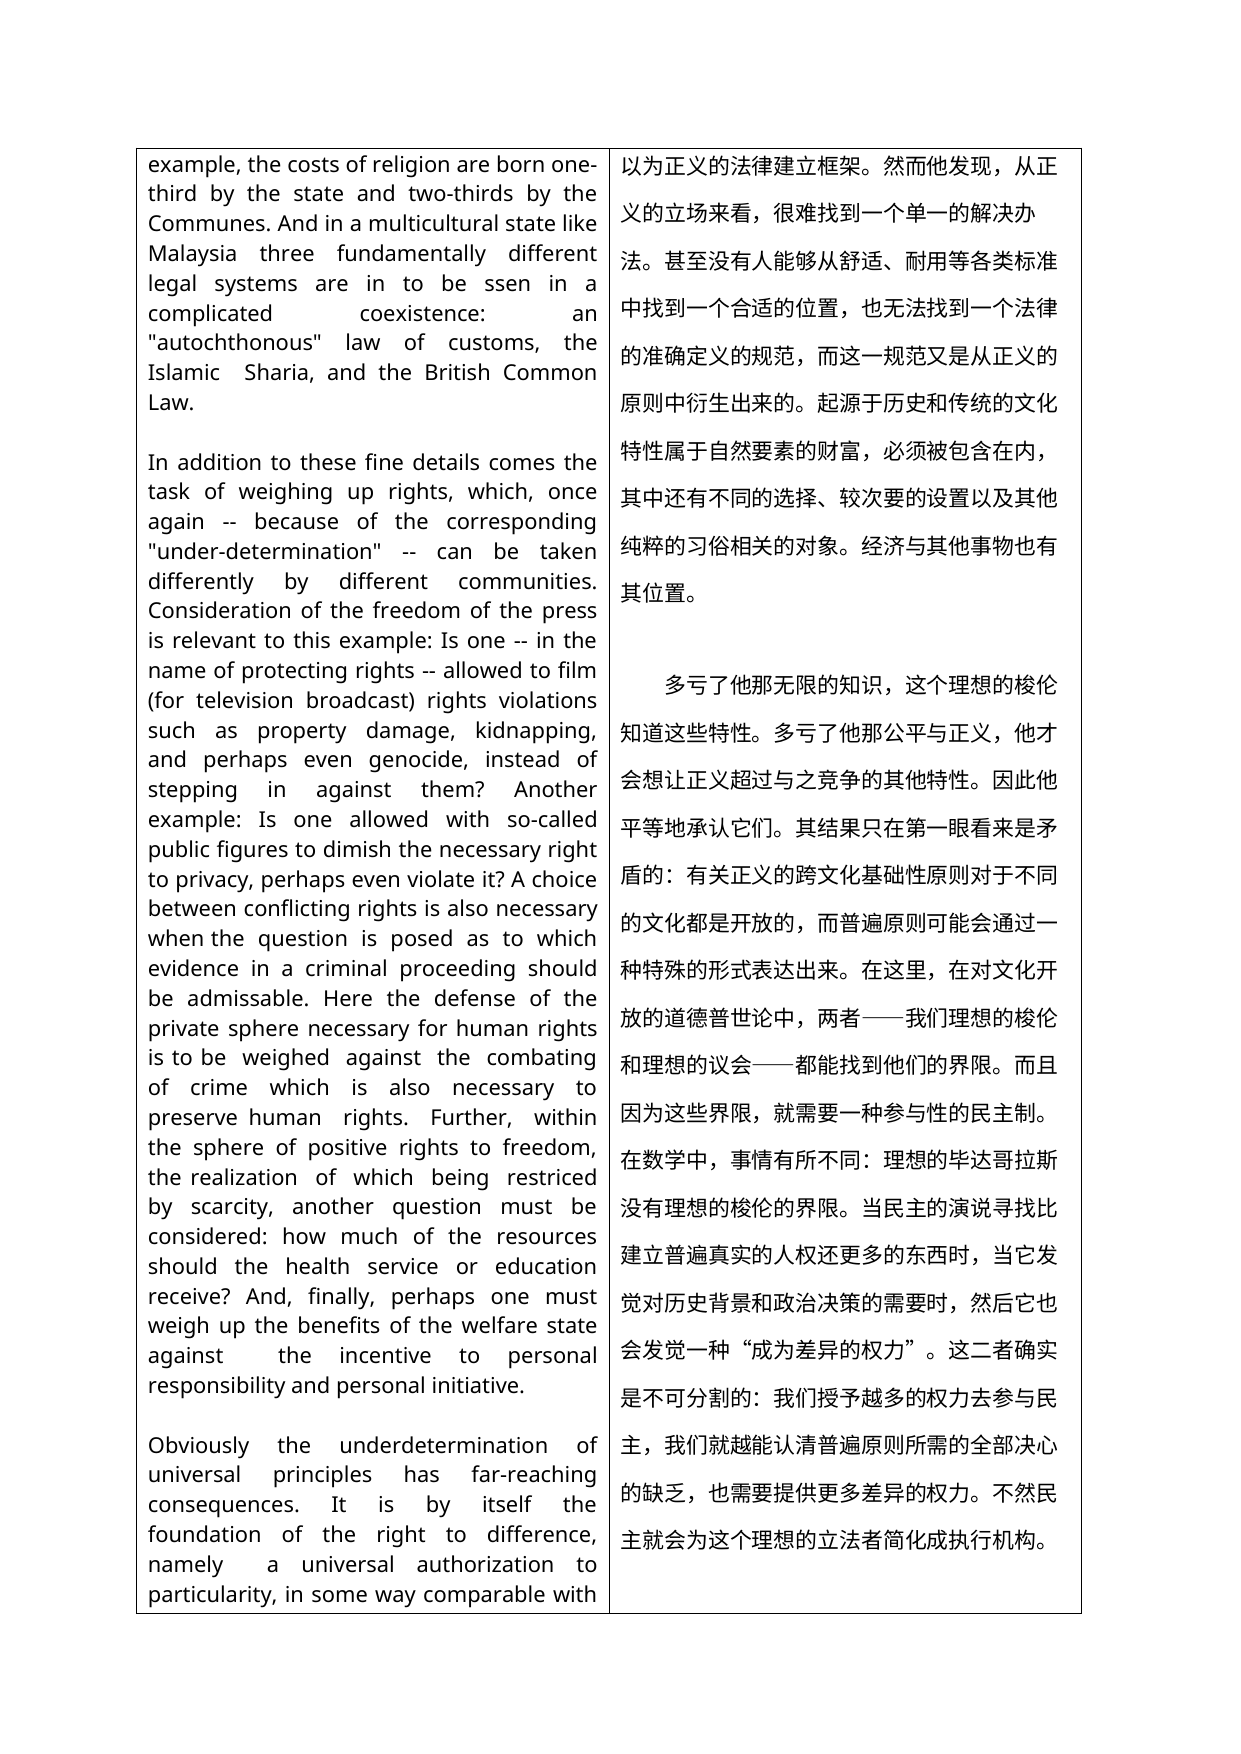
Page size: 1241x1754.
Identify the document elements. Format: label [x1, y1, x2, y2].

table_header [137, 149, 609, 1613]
table_header [610, 149, 1081, 1613]
